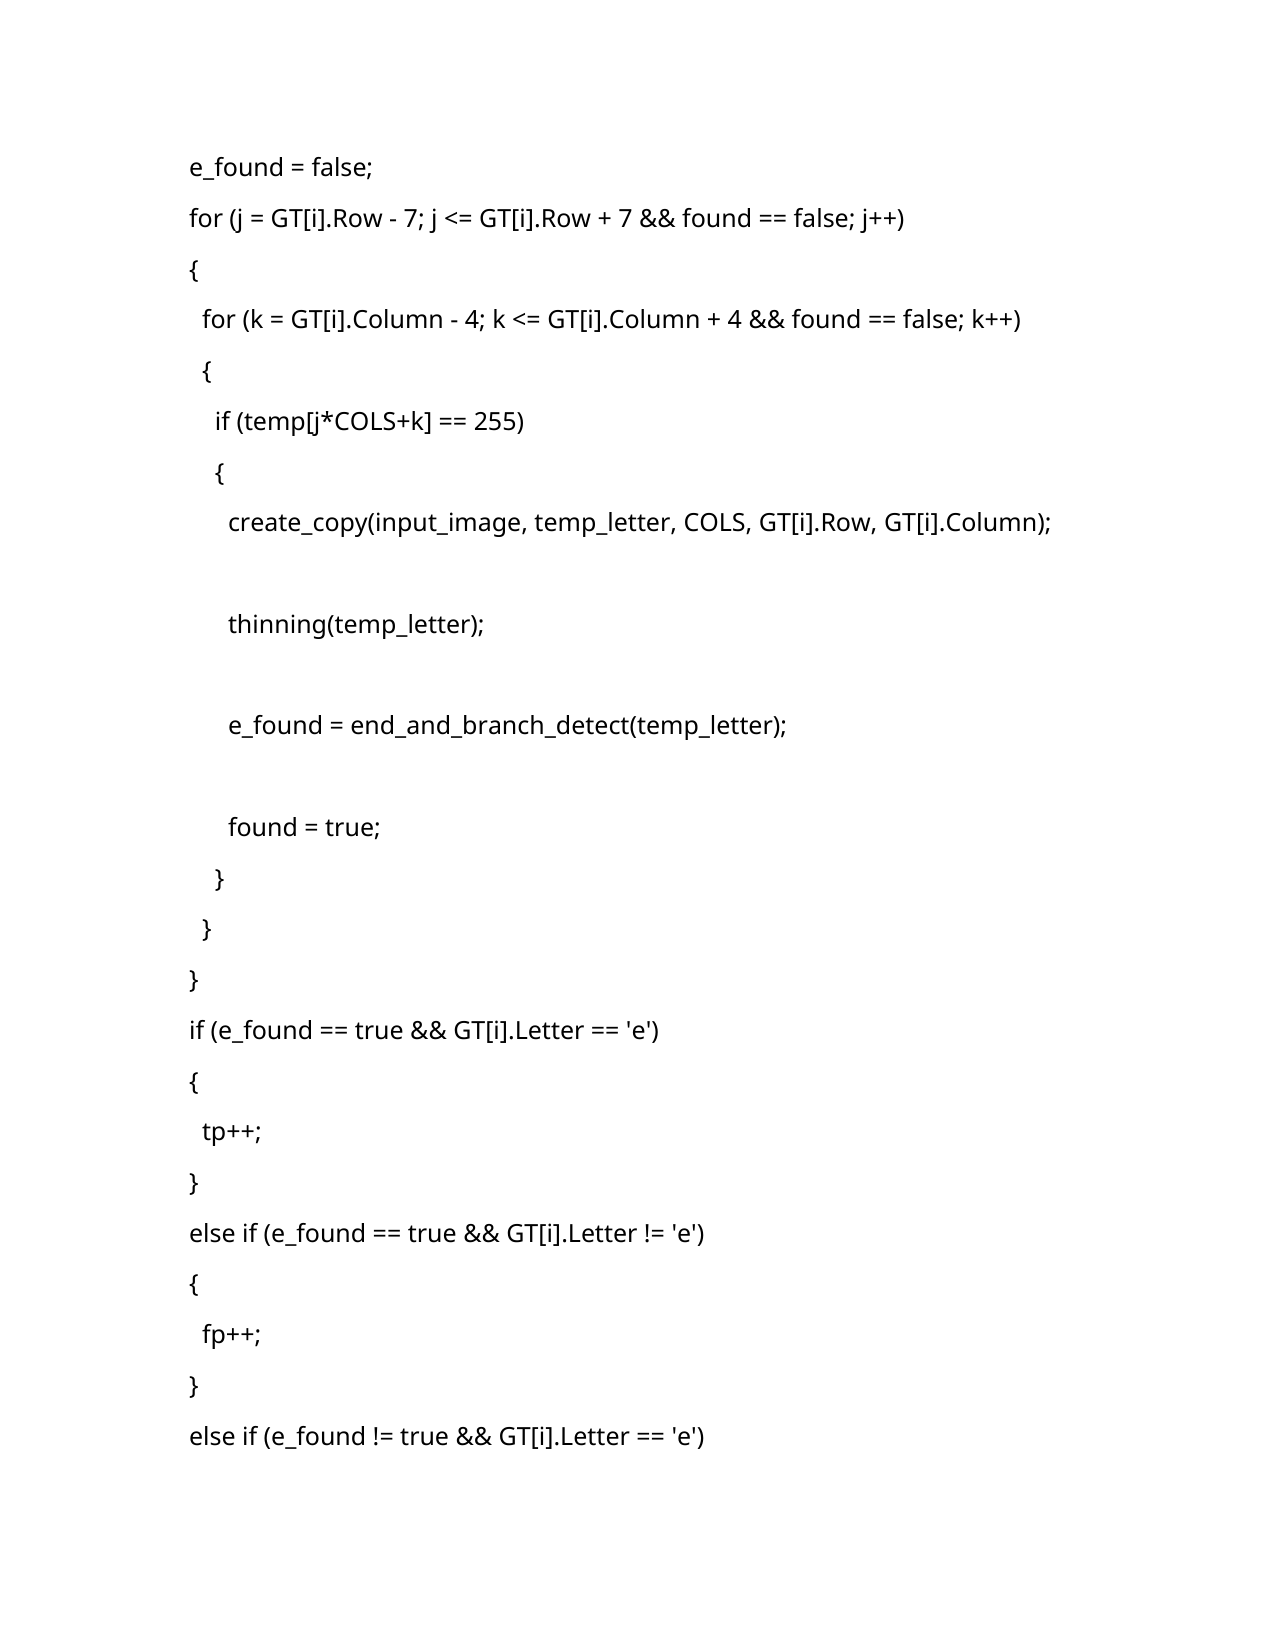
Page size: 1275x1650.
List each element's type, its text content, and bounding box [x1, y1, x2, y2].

text } [150, 1164, 1125, 1199]
text } [150, 1367, 1125, 1402]
text } [150, 860, 1125, 894]
text for (k = GT[i].Column - 4; k <= GT[i].Column + 4 && found == false; k++) [150, 302, 1125, 336]
text { [150, 353, 1125, 387]
text thinning(temp_letter); [150, 607, 1125, 641]
text else if (e_found == true && GT[i].Letter != 'e') [150, 1215, 1125, 1249]
text if (e_found == true && GT[i].Letter == 'e') [150, 1012, 1125, 1046]
text { [150, 1063, 1125, 1097]
text fp++; [150, 1317, 1125, 1351]
text else if (e_found != true && GT[i].Letter == 'e') [150, 1418, 1125, 1452]
text e_found = end_and_branch_detect(temp_letter); [150, 708, 1125, 742]
text { [150, 1266, 1125, 1300]
text if (temp[j*COLS+k] == 255) [150, 404, 1125, 438]
text } [150, 962, 1125, 996]
text { [150, 251, 1125, 286]
text } [150, 911, 1125, 945]
text for (j = GT[i].Row - 7; j <= GT[i].Row + 7 && found == false; j++) [150, 201, 1125, 235]
text found = true; [150, 809, 1125, 843]
text e_found = false; [150, 150, 1125, 184]
text tp++; [150, 1114, 1125, 1148]
text { [150, 454, 1125, 488]
text create_copy(input_image, temp_letter, COLS, GT[i].Row, GT[i].Column); [150, 505, 1125, 539]
